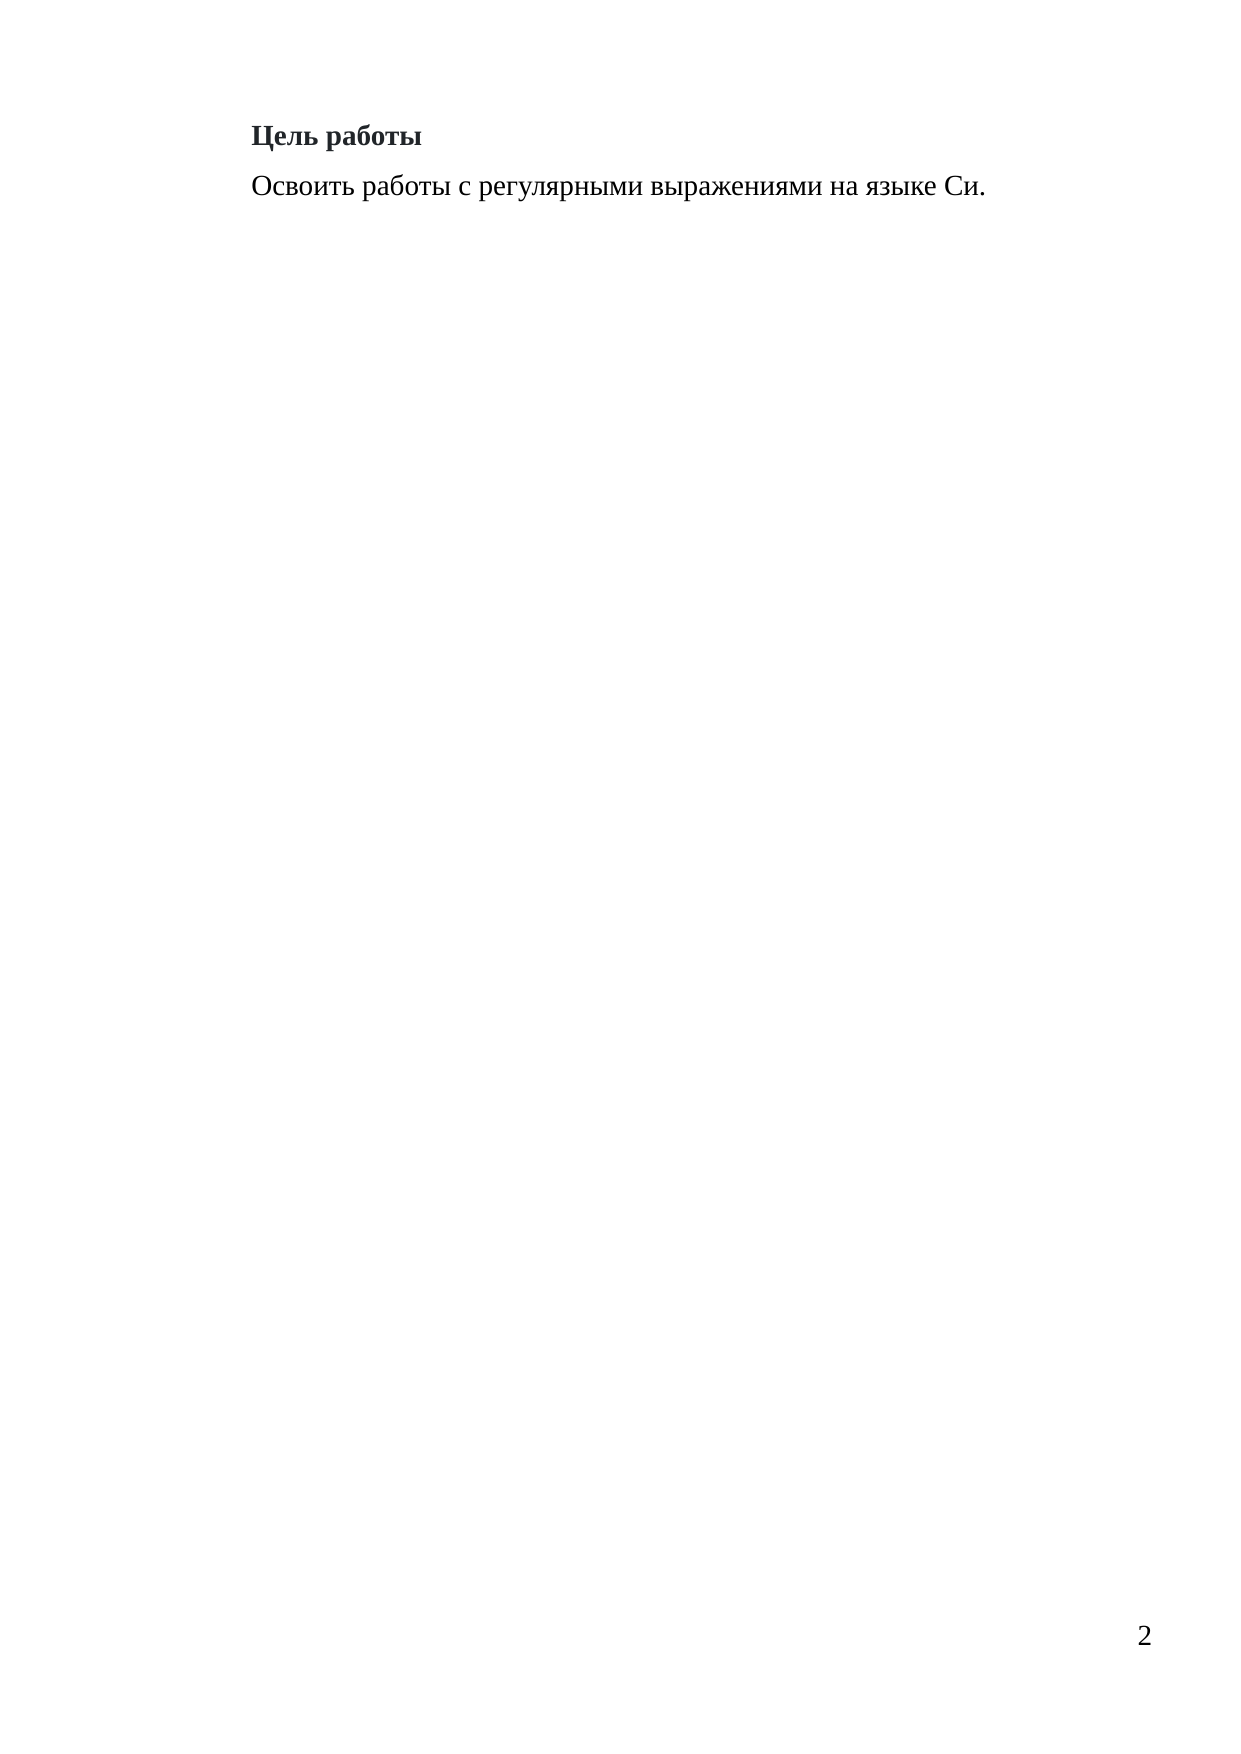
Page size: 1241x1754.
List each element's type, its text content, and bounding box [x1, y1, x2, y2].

text Освоить работы с регулярными выражениями на языке Си. [177, 168, 1152, 202]
subtitle Цель работы [177, 118, 1152, 152]
